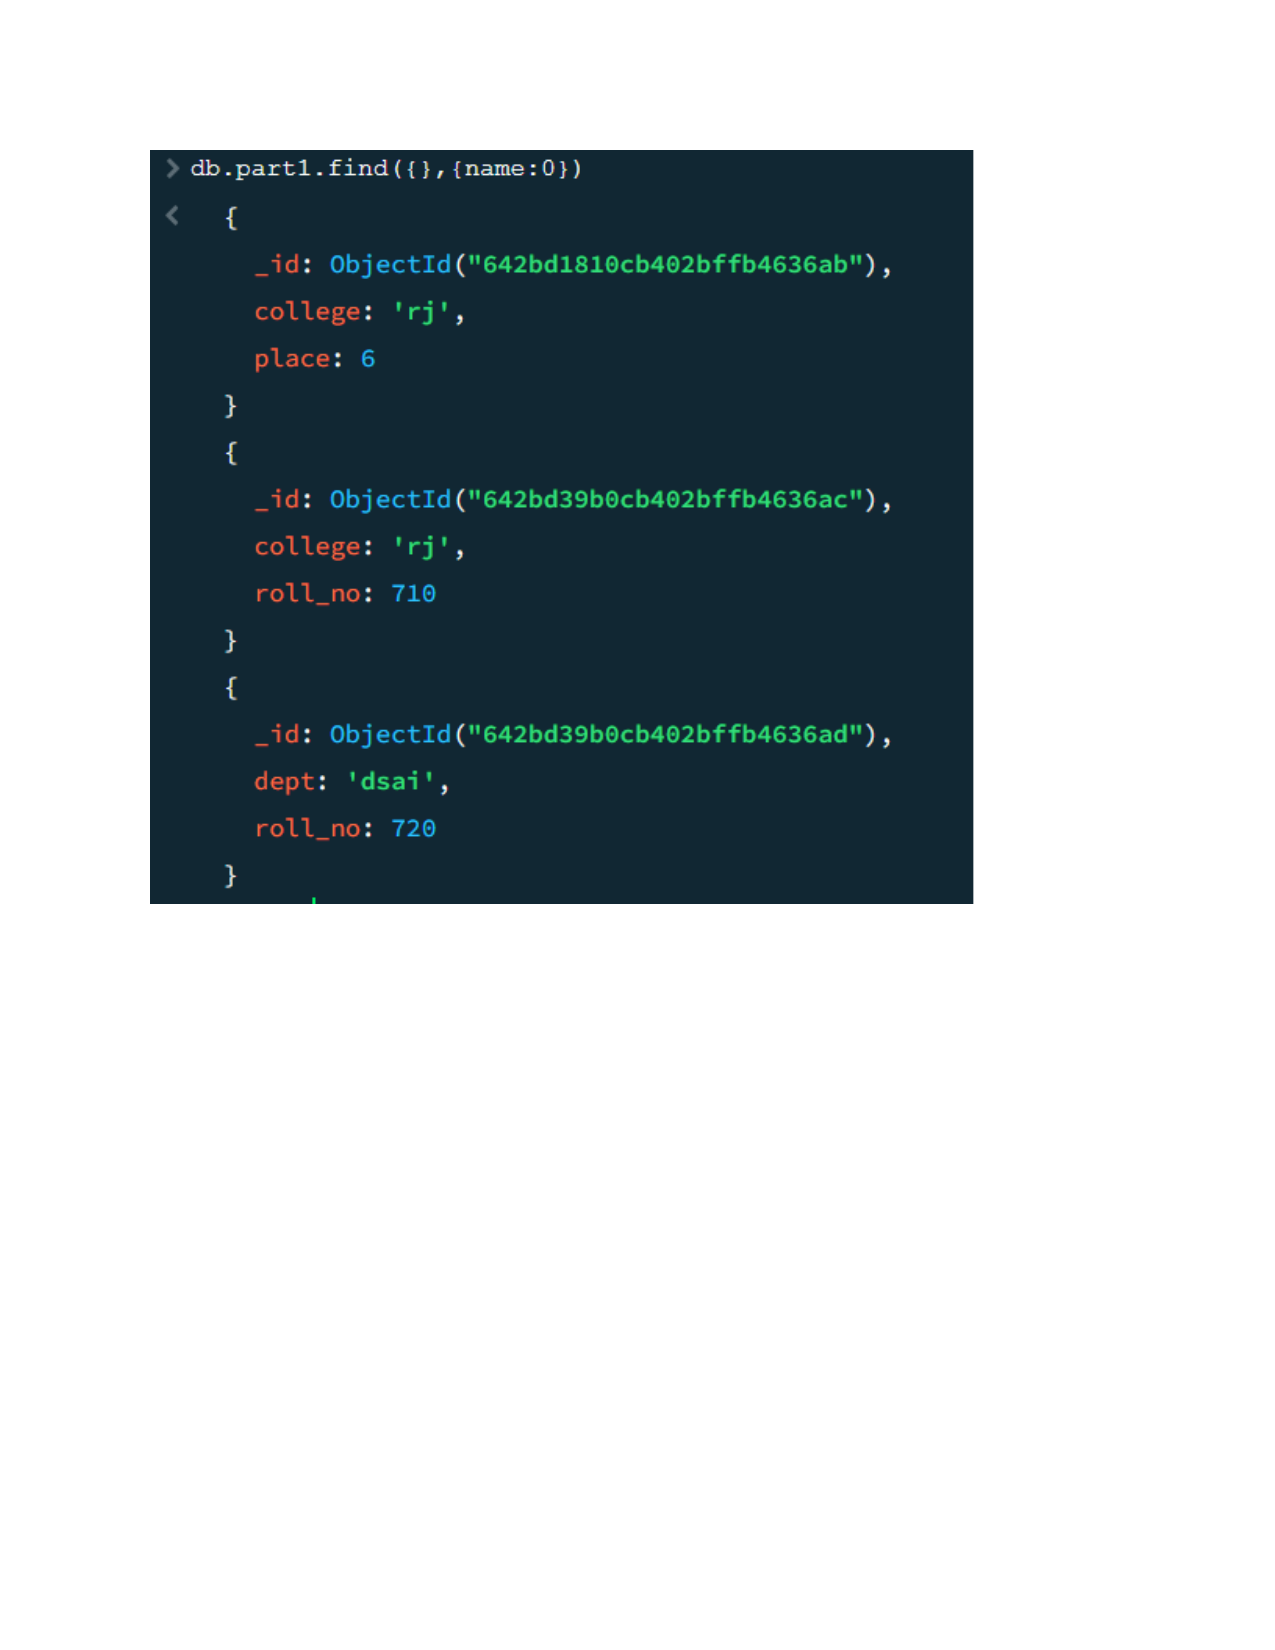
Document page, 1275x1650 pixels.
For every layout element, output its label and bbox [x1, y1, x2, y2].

picture [150, 150, 974, 904]
